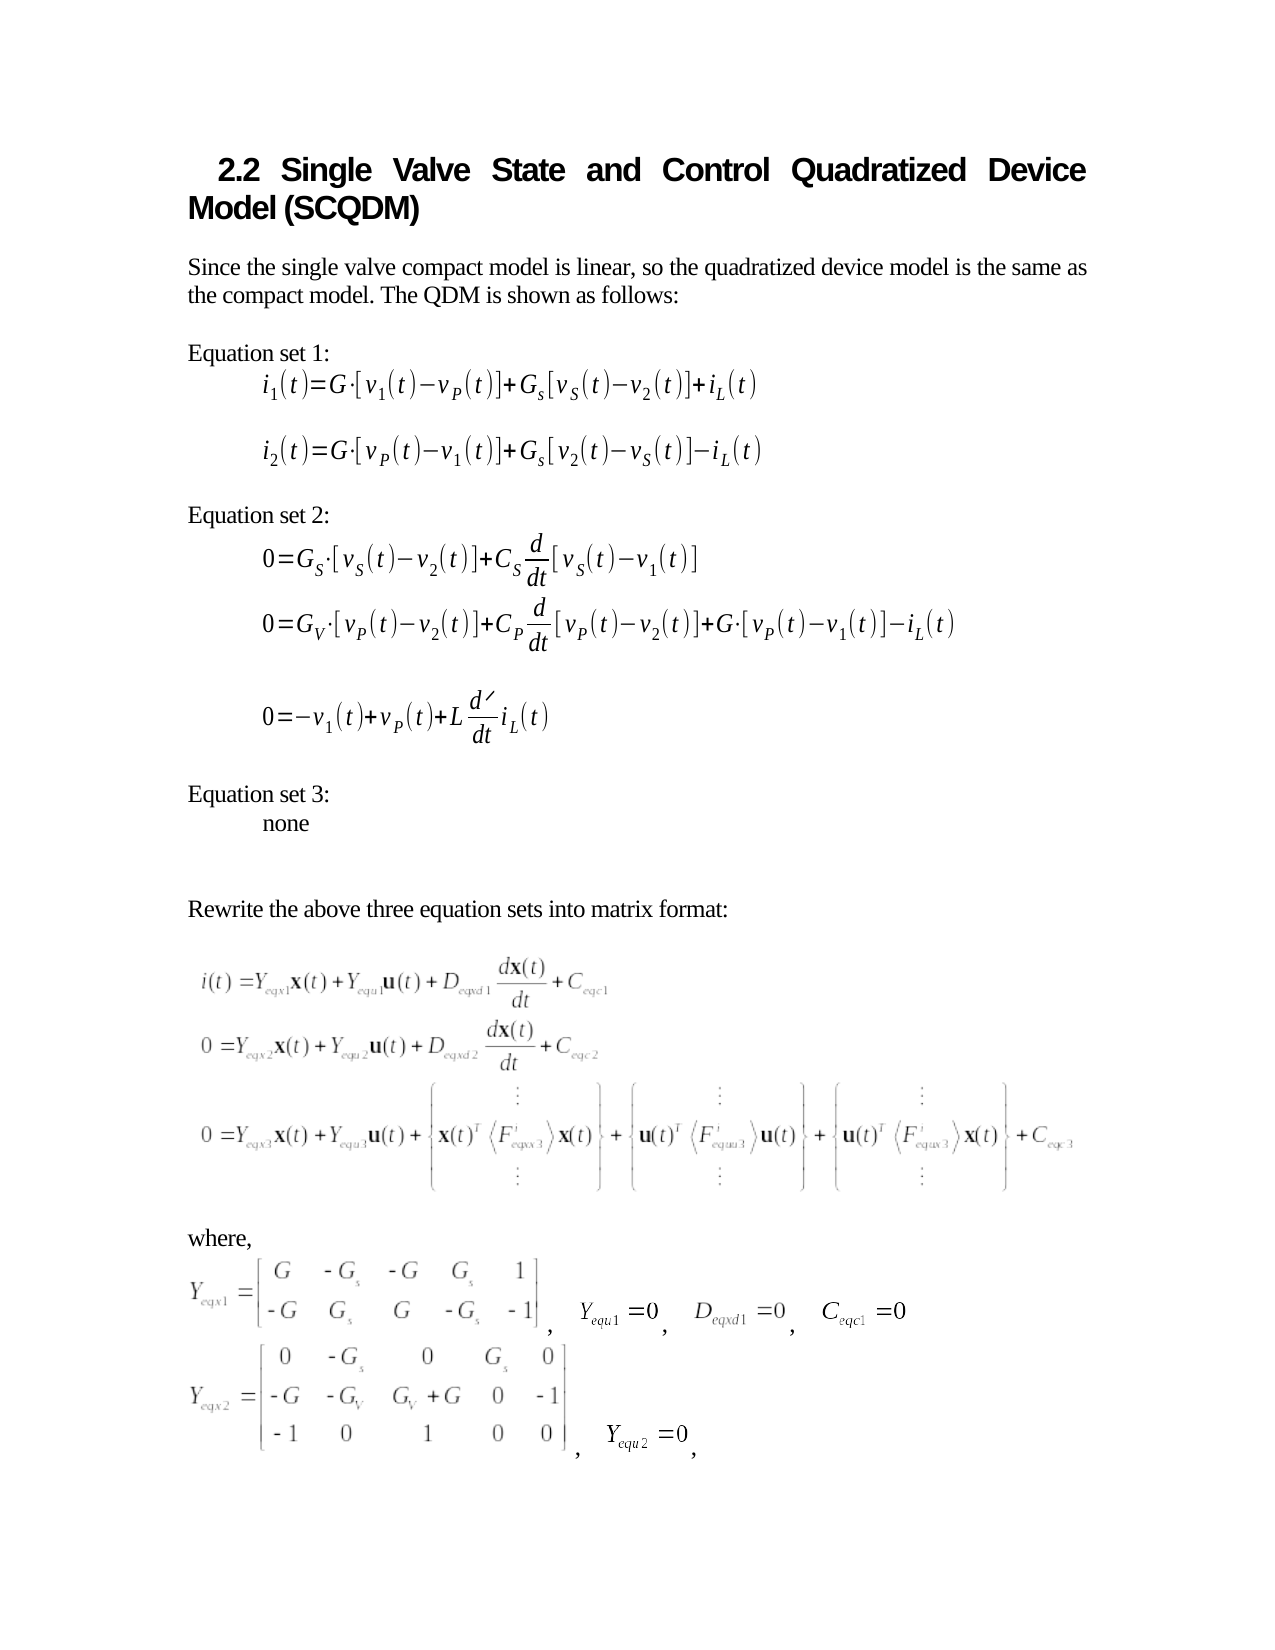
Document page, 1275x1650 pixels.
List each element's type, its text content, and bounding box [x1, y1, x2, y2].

text Since the single valve compact model is linear, so the quadratized device model is the same as the compact model. The QDM is shown as follows: [187, 252, 1087, 309]
text Rewrite the above three equation sets into matrix format: [187, 894, 1087, 923]
text Equation set 2: [187, 500, 1087, 529]
text where, [187, 1223, 1087, 1252]
text Equation set 1: [187, 338, 1087, 367]
text , , [187, 1338, 1087, 1461]
text none [262, 808, 1087, 837]
text Equation set 3: [187, 779, 1087, 808]
text , , , [187, 1252, 1087, 1338]
subtitle 2.2 Single Valve State and Control Quadratized Device Model (SCQDM) [187, 150, 1087, 227]
